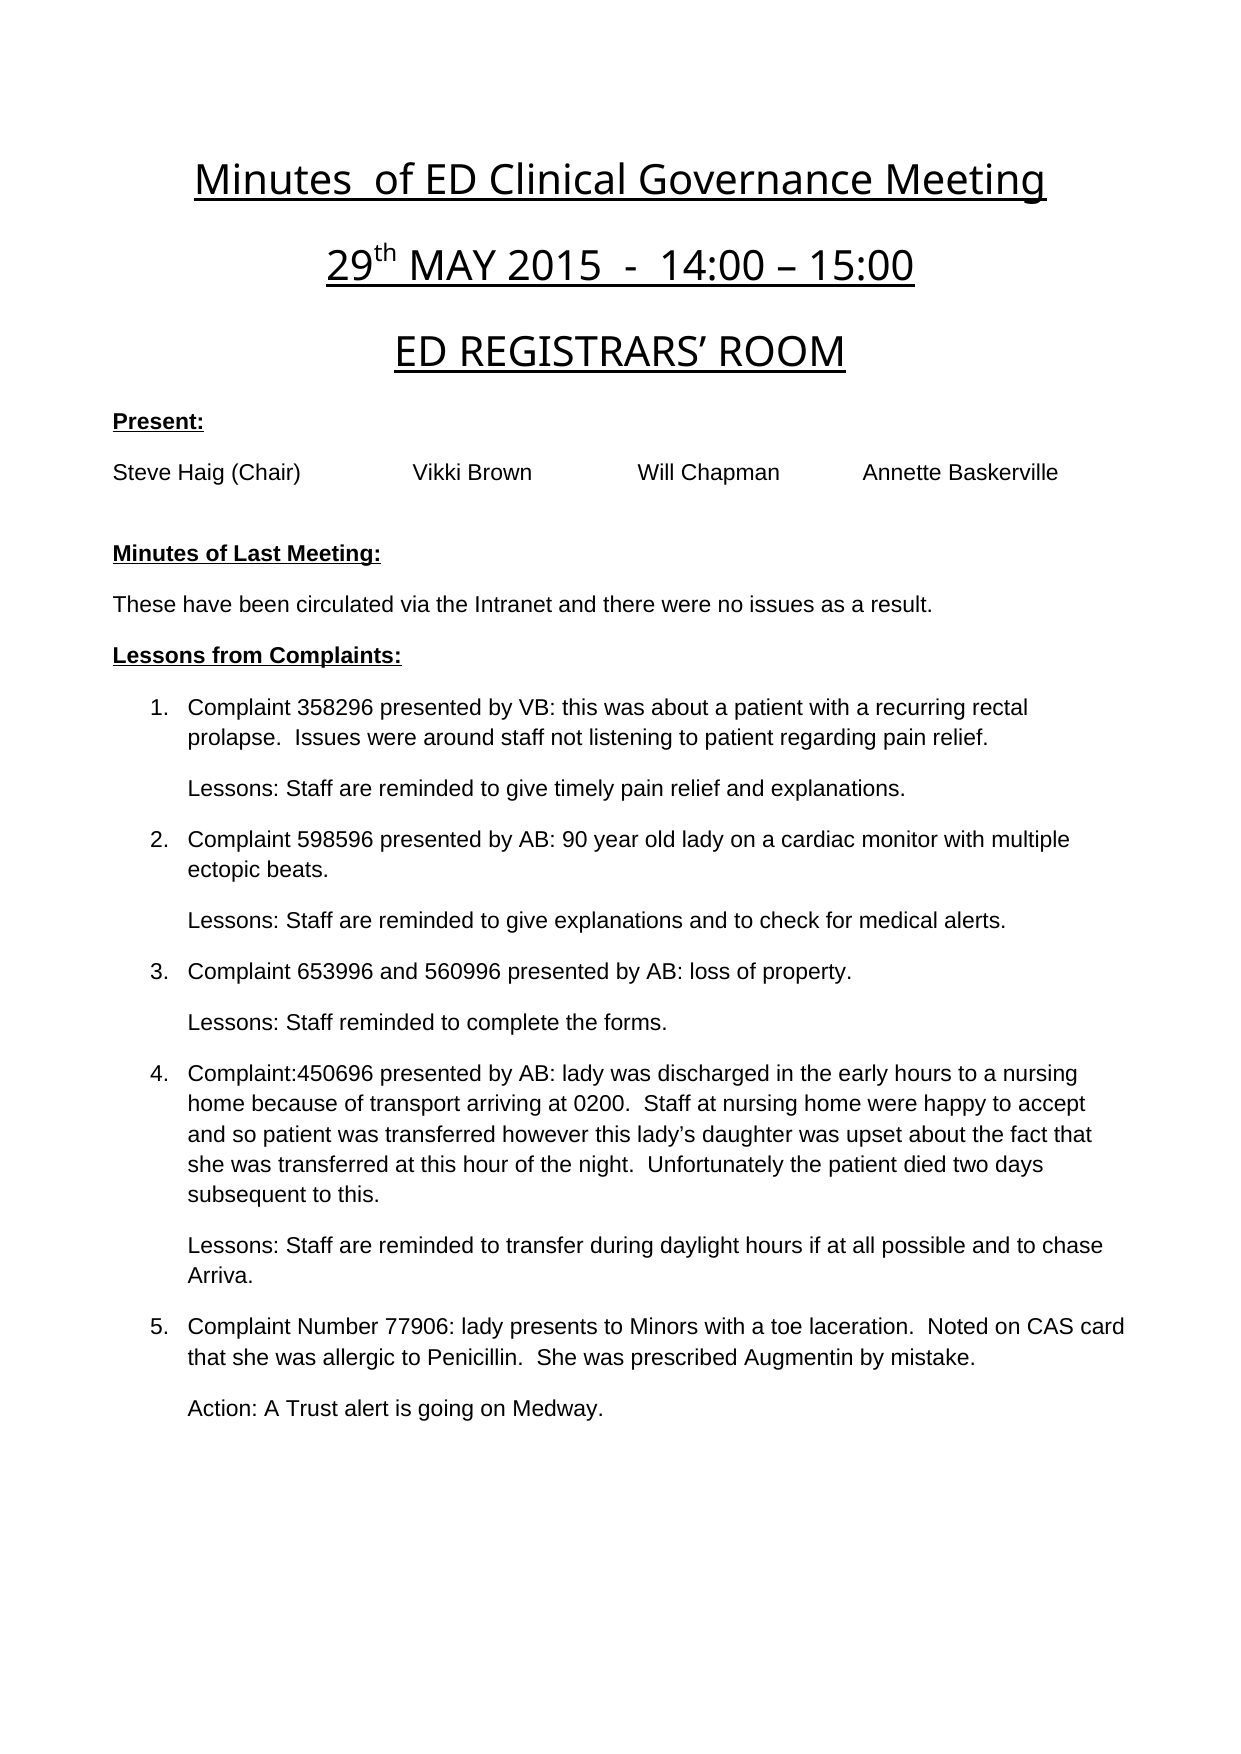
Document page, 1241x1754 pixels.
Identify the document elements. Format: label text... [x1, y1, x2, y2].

text ED REGISTRARS’ ROOM [112, 322, 1128, 379]
text Lessons: Staff are reminded to give explanations and to check for medical alerts. [187, 907, 1128, 933]
text Lessons: Staff reminded to complete the forms. [187, 1009, 1128, 1036]
text Action: A Trust alert is going on Medway. [187, 1394, 1128, 1421]
text 29th MAY 2015 - 14:00 – 15:00 [112, 236, 1128, 293]
list Complaint:450696 presented by AB: lady was discharged in the early hours to a nursing home because of transport arriving at 0200. Staff at nursing home were happy to accept and so patient was transferred however this lady’s daughter was upset about the fact that she was transferred at this hour of the night. Unfortunately the patient died two days subsequent to this. [150, 1060, 1128, 1207]
text Minutes of ED Clinical Governance Meeting [112, 150, 1128, 207]
text Steve Haig (Chair) Vikki Brown Will Chapman Annette Baskerville [112, 459, 1128, 516]
text Lessons: Staff are reminded to transfer during daylight hours if at all possible and to chase Arriva. [187, 1232, 1128, 1289]
text Present: [112, 408, 1128, 434]
list Complaint 653996 and 560996 presented by AB: loss of property. [150, 958, 1128, 984]
text These have been circulated via the Intranet and there were no issues as a result. [112, 591, 1128, 618]
text Lessons from Complaints: [112, 642, 1128, 669]
list Complaint Number 77906: lady presents to Minors with a toe laceration. Noted on CAS card that she was allergic to Penicillin. She was prescribed Augmentin by mistake. [150, 1313, 1128, 1370]
list Complaint 598596 presented by AB: 90 year old lady on a cardiac monitor with multiple ectopic beats. [150, 826, 1128, 882]
text Lessons: Staff are reminded to give timely pain relief and explanations. [187, 775, 1128, 801]
text Minutes of Last Meeting: [112, 540, 1128, 567]
list Complaint 358296 presented by VB: this was about a patient with a recurring rectal prolapse. Issues were around staff not listening to patient regarding pain relief. [150, 693, 1128, 750]
